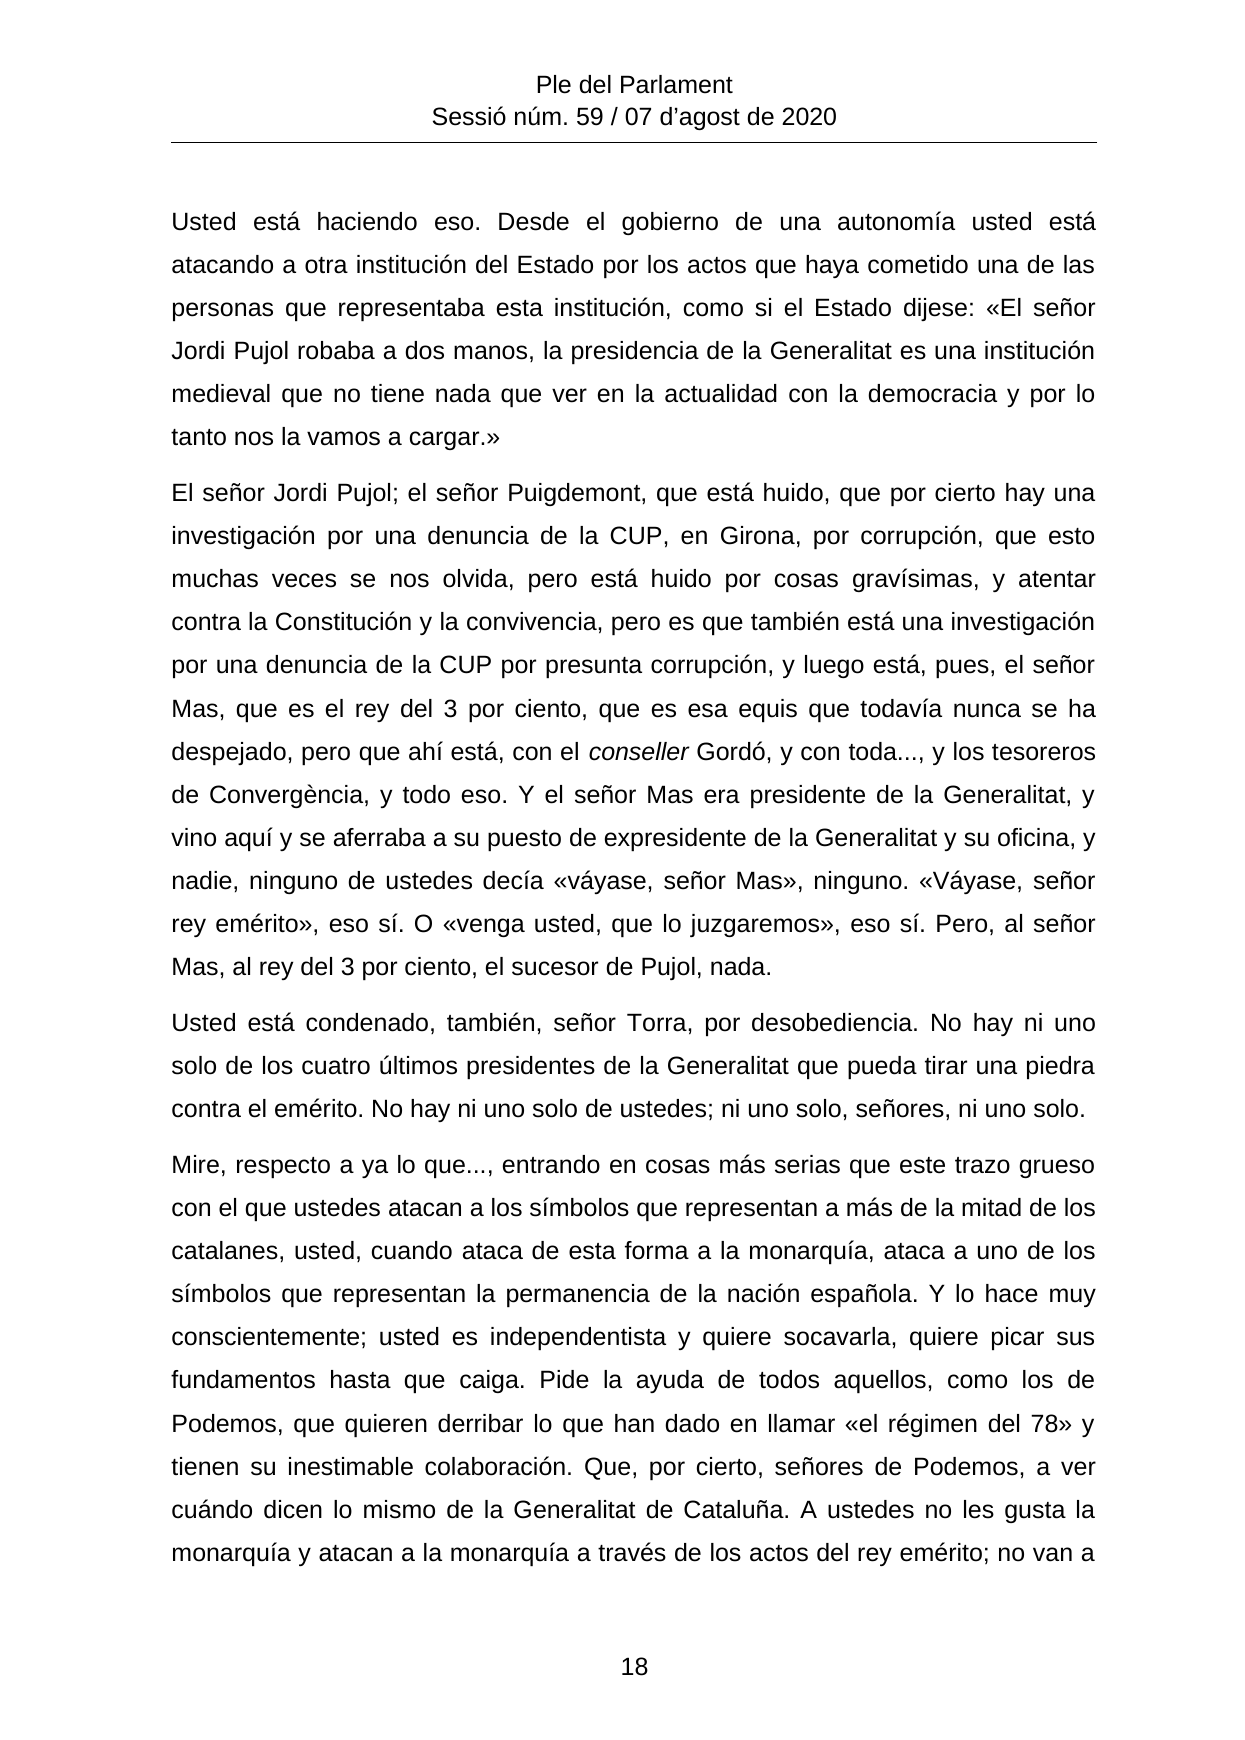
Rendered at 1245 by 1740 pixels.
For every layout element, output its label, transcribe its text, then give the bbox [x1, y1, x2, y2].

text El señor Jordi Pujol; el señor Puigdemont, que está huido, que por cierto hay una investigación por una denuncia de la CUP, en Girona, por corrupción, que esto muchas veces se nos olvida, pero está huido por cosas gravísimas, y atentar contra la Constitución y la convivencia, pero es que también está una investigación por una denuncia de la CUP por presunta corrupción, y luego está, pues, el señor Mas, que es el rey del 3 por ciento, que es esa equis que todavía nunca se ha despejado, pero que ahí está, con el conseller Gordó, y con toda..., y los tesoreros de Convergència, y todo eso. Y el señor Mas era presidente de la Generalitat, y vino aquí y se aferraba a su puesto de expresidente de la Generalitat y su oficina, y nadie, ninguno de ustedes decía «váyase, señor Mas», ninguno. «Váyase, señor rey emérito», eso sí. O «venga usted, que lo juzgaremos», eso sí. Pero, al señor Mas, al rey del 3 por ciento, el sucesor de Pujol, nada. [171, 478, 1097, 981]
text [171, 1150, 1097, 1567]
text Usted está condenado, también, señor Torra, por desobediencia. No hay ni uno solo de los cuatro últimos presidentes de la Generalitat que pueda tirar una piedra contra el emérito. No hay ni uno solo de ustedes; ni uno solo, señores, ni uno solo. [171, 1008, 1097, 1123]
text Usted está haciendo eso. Desde el gobierno de una autonomía usted está atacando a otra institución del Estado por los actos que haya cometido una de las personas que representaba esta institución, como si el Estado dijese: «El señor Jordi Pujol robaba a dos manos, la presidencia de la Generalitat es una institución medieval que no tiene nada que ver en la actualidad con la democracia y por lo tanto nos la vamos a cargar.» [171, 207, 1097, 451]
